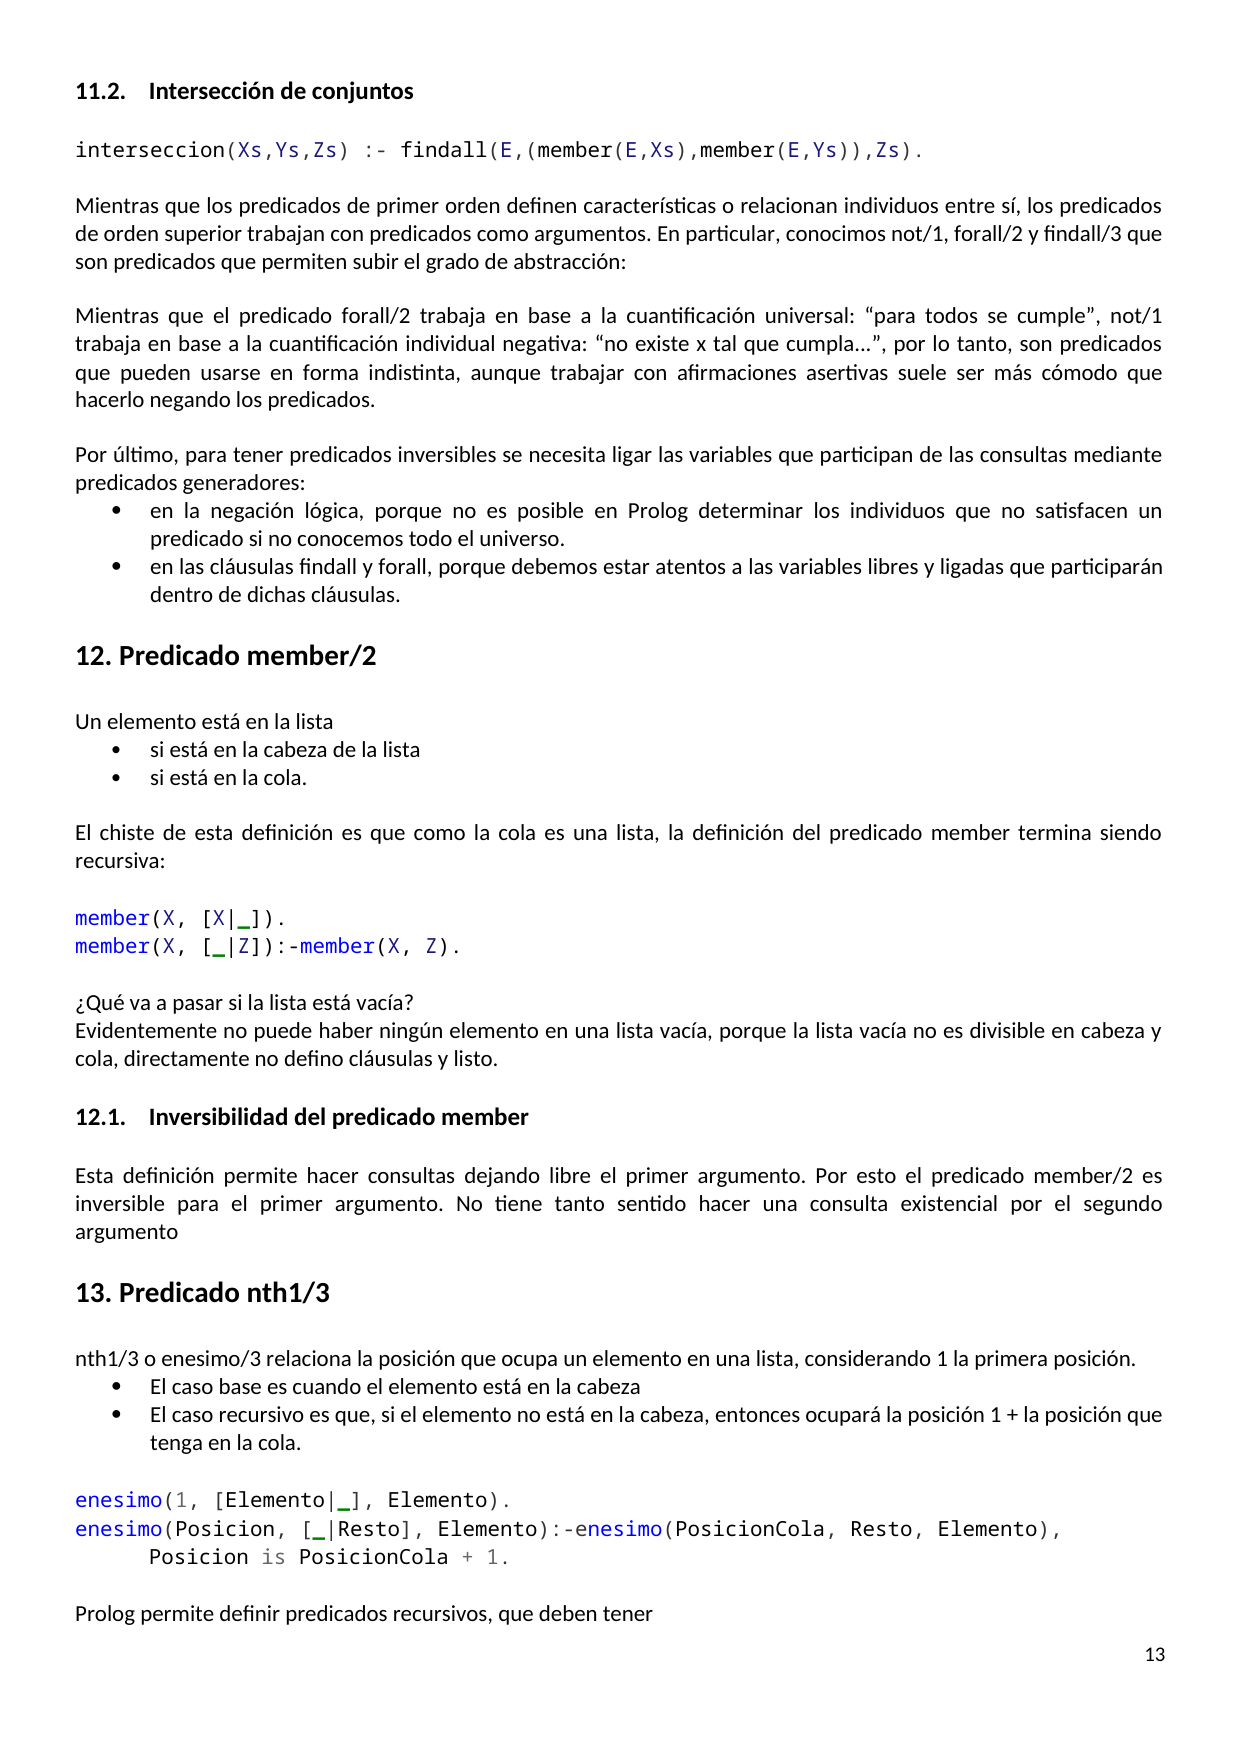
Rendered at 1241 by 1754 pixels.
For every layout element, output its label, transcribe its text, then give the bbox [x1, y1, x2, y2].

list El caso recursivo es que, si el elemento no está en la cabeza, entonces ocupará la posición 1 + la posición que tenga en la cola. [112, 1401, 1165, 1457]
text Prolog permite definir predicados recursivos, que deben tener [75, 1599, 1165, 1627]
text El chiste de esta definición es que como la cola es una lista, la definición del predicado member termina siendo recursiva: [75, 818, 1165, 874]
text Por último, para tener predicados inversibles se necesita ligar las variables que participan de las consultas mediante predicados generadores: [75, 440, 1165, 496]
list si está en la cabeza de la lista [112, 735, 1165, 763]
list en la negación lógica, porque no es posible en Prolog determinar los individuos que no satisfacen un predicado si no conocemos todo el universo. [112, 496, 1165, 552]
subtitle Intersección de conjuntos [75, 75, 1165, 106]
subtitle Predicado member/2 [75, 637, 1165, 673]
text Evidentemente no puede haber ningún elemento en una lista vacía, porque la lista vacía no es divisible en cabeza y cola, directamente no defino cláusulas y listo. [75, 1016, 1165, 1072]
text Un elemento está en la lista [75, 707, 1165, 735]
text Mientras que los predicados de primer orden definen características o relacionan individuos entre sí, los predicados de orden superior trabajan con predicados como argumentos. En particular, conocimos not/1, forall/2 y findall/3 que son predicados que permiten subir el grado de abstracción: [75, 191, 1165, 275]
title member(X, [X|_]). member(X, [_|Z]):-member(X, Z). [75, 903, 1165, 959]
text Mientras que el predicado forall/2 trabaja en base a la cuantificación universal: “para todos se cumple”, not/1 trabaja en base a la cuantificación individual negativa: “no existe x tal que cumpla...”, por lo tanto, son predicados que pueden usarse en forma indistinta, aunque trabajar con afirmaciones asertivas suele ser más cómodo que hacerlo negando los predicados. [75, 302, 1165, 414]
text nth1/3 o enesimo/3 relaciona la posición que ocupa un elemento en una lista, considerando 1 la primera posición. [75, 1344, 1165, 1372]
title enesimo(1, [Elemento|_], Elemento). enesimo(Posicion, [_|Resto], Elemento):-enesimo(PosicionCola, Resto, Elemento), Posicion is PosicionCola + 1. [75, 1485, 1165, 1571]
title interseccion(Xs,Ys,Zs) :- findall(E,(member(E,Xs),member(E,Ys)),Zs). [75, 135, 1165, 163]
list El caso base es cuando el elemento está en la cabeza [112, 1372, 1165, 1401]
text ¿Qué va a pasar si la lista está vacía? [75, 988, 1165, 1016]
list en las cláusulas findall y forall, porque debemos estar atentos a las variables libres y ligadas que participarán dentro de dichas cláusulas. [112, 552, 1165, 608]
list si está en la cola. [112, 763, 1165, 791]
text Esta definición permite hacer consultas dejando libre el primer argumento. Por esto el predicado member/2 es inversible para el primer argumento. No tiene tanto sentido hacer una consulta existencial por el segundo argumento [75, 1161, 1165, 1245]
subtitle Predicado nth1/3 [75, 1274, 1165, 1310]
subtitle Inversibilidad del predicado member [75, 1101, 1165, 1132]
